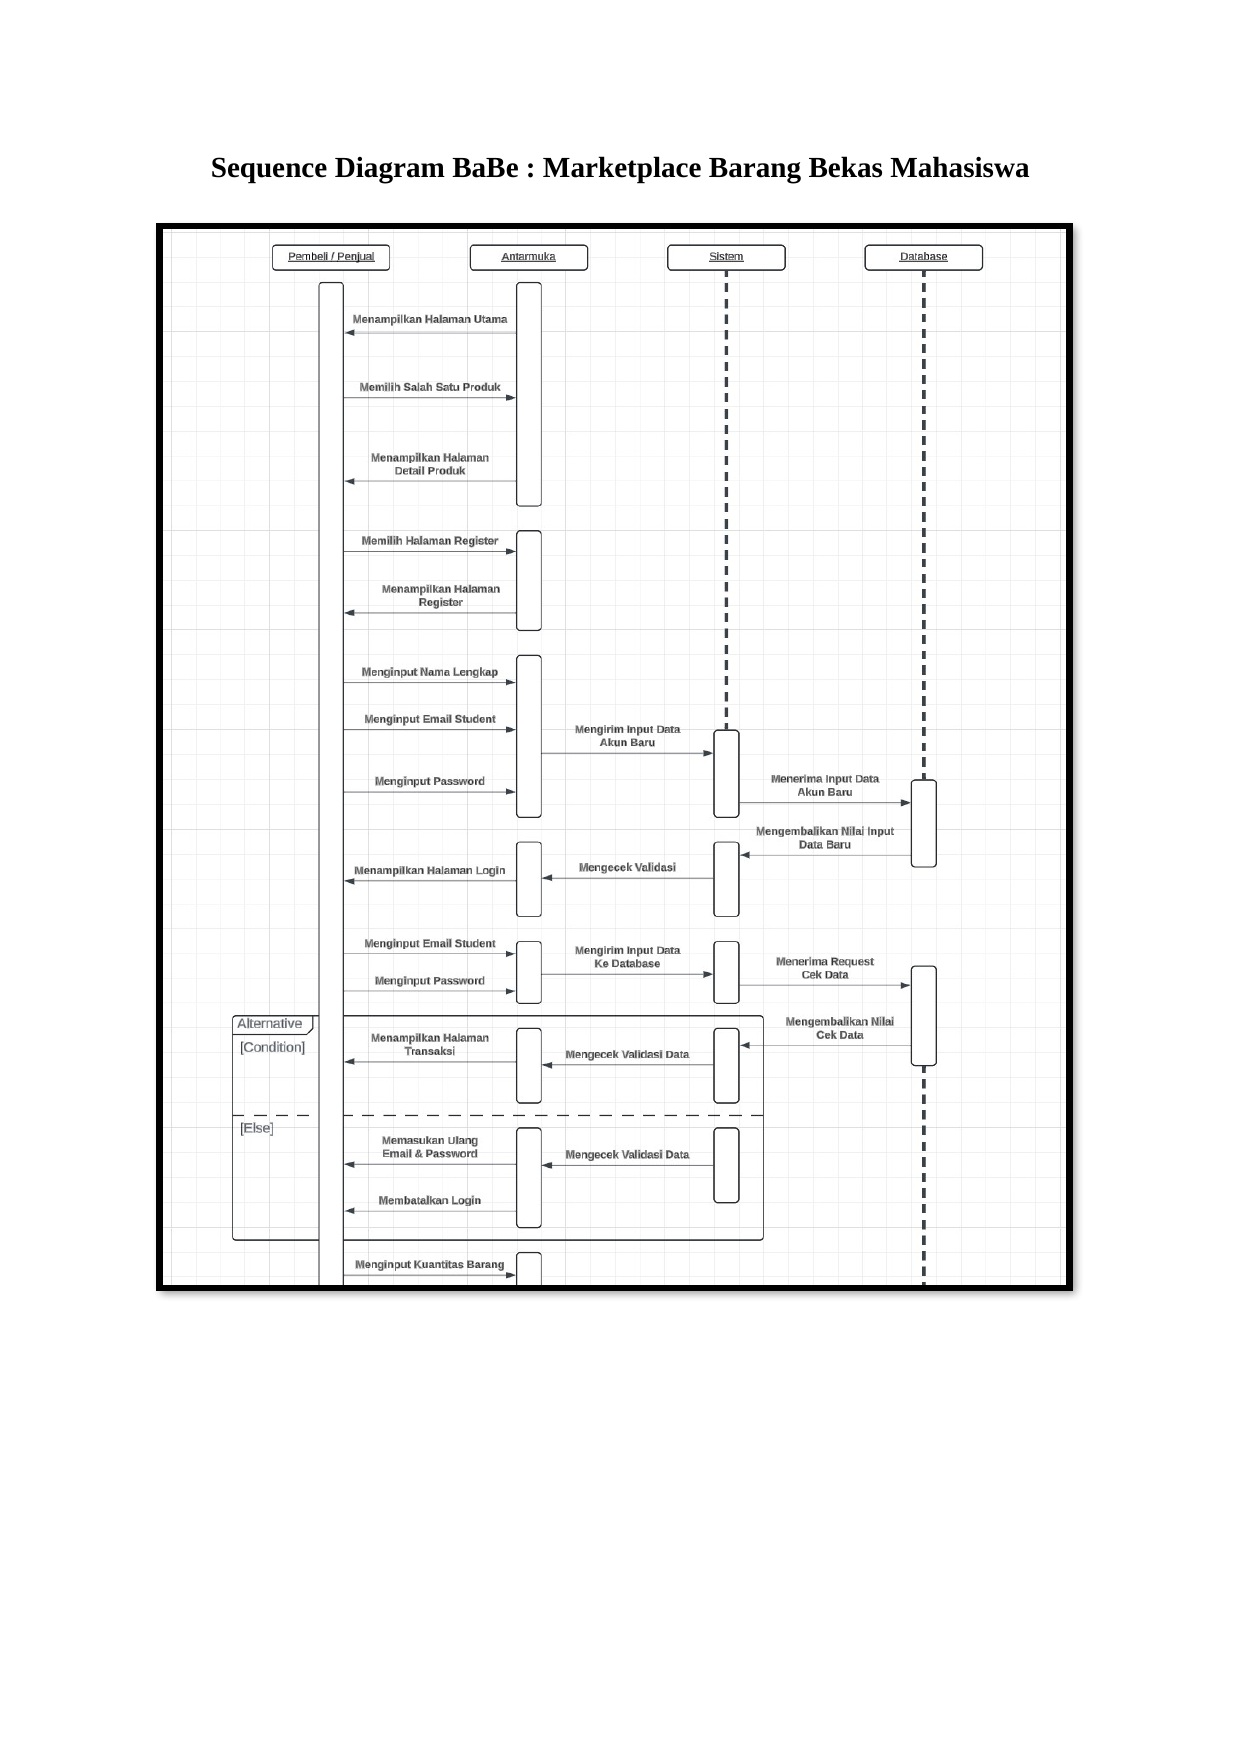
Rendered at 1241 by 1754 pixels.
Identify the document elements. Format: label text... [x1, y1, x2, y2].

picture [163, 229, 1066, 1285]
text Sequence Diagram BaBe : Marketplace Barang Bekas Mahasiswa [150, 150, 1090, 183]
